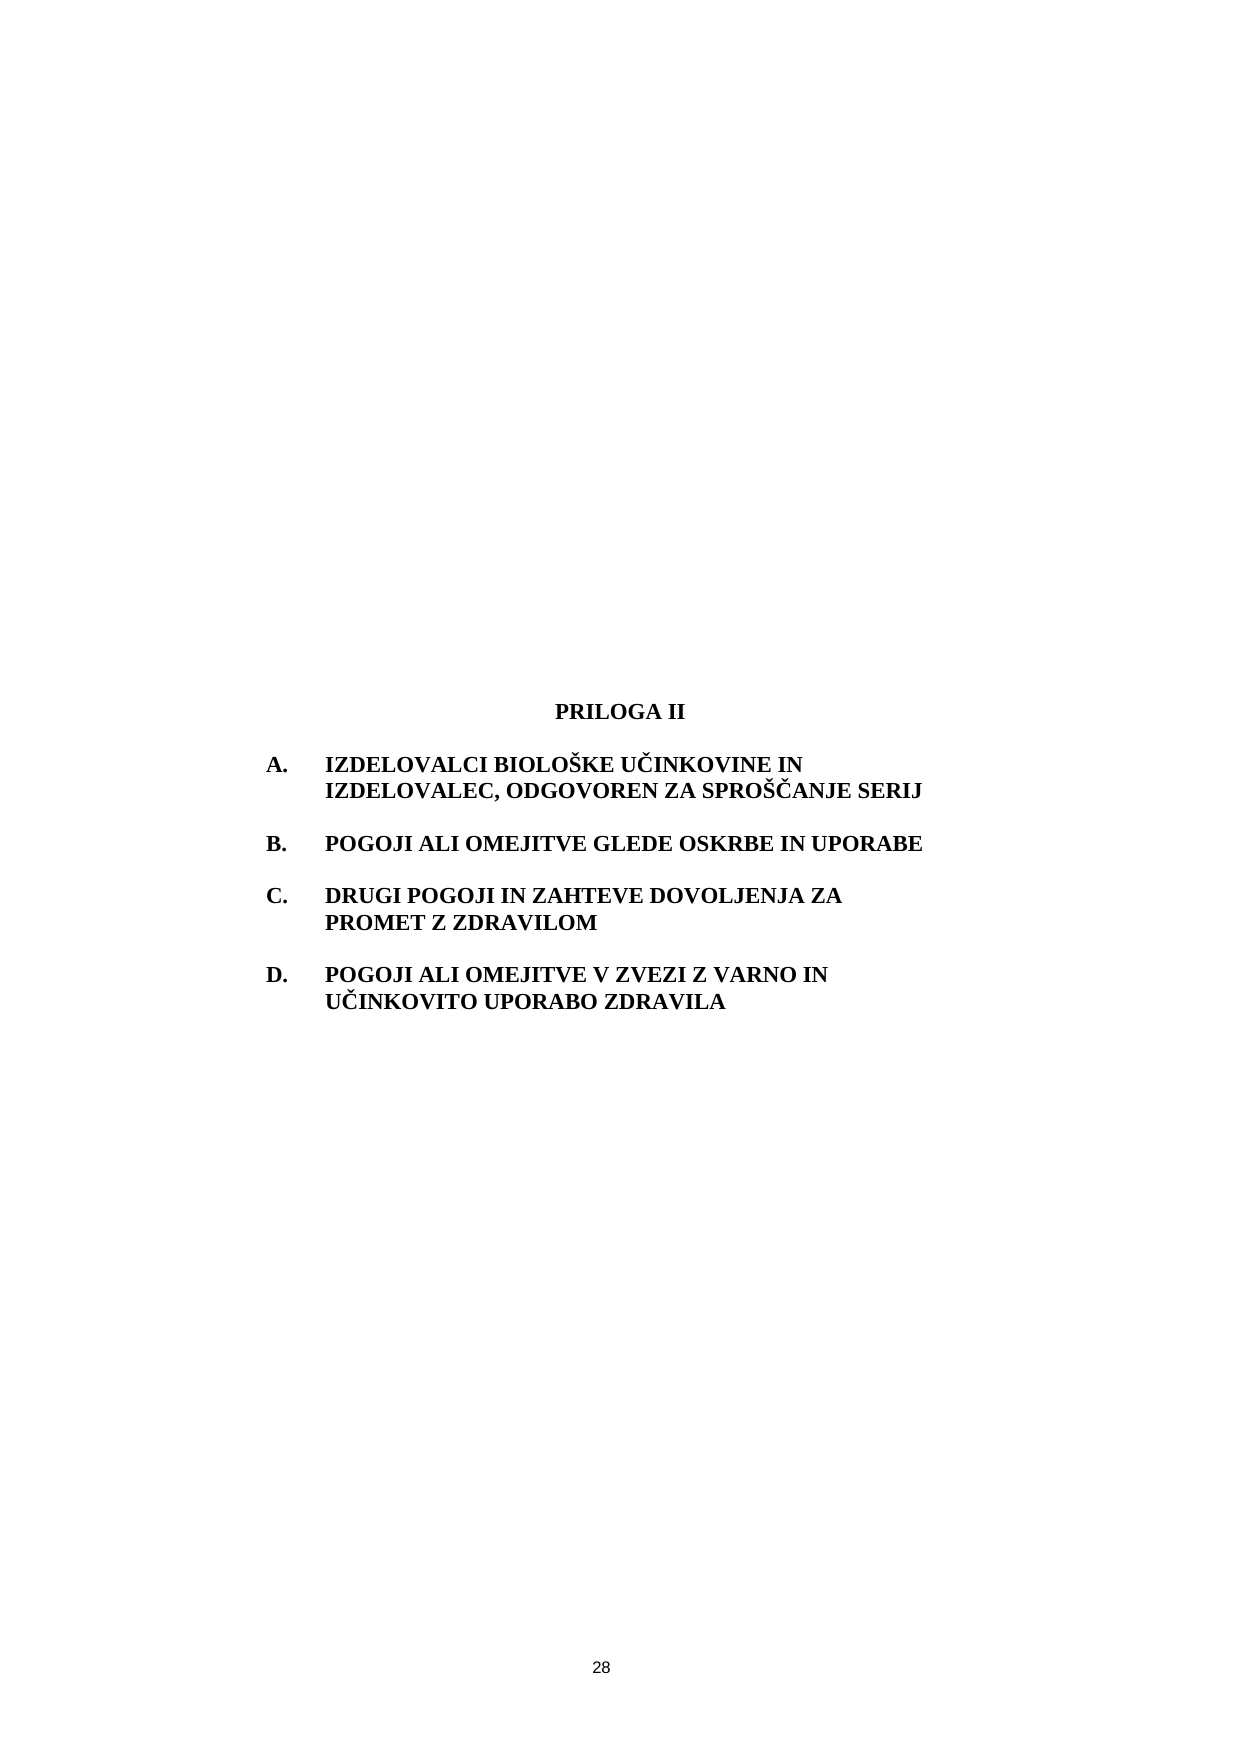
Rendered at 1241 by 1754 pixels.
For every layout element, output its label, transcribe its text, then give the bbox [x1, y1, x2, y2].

text D. POGOJI ALI OMEJITVE V ZVEZI Z VARNO IN UČINKOVITO UPORABO ZDRAVILA [266, 961, 945, 1014]
text PRILOGA II [148, 698, 1092, 724]
text C. DRUGI POGOJI IN ZAHTEVE DOVOLJENJA ZA PROMET Z ZDRAVILOM [266, 882, 945, 935]
text A. IZDELOVALCI BIOLOŠKE UČINKOVINE IN IZDELOVALEC, ODGOVOREN ZA SPROŠČANJE SERIJ [266, 751, 945, 803]
text B. POGOJI ALI OMEJITVE GLEDE OSKRBE IN UPORABE [266, 830, 945, 856]
